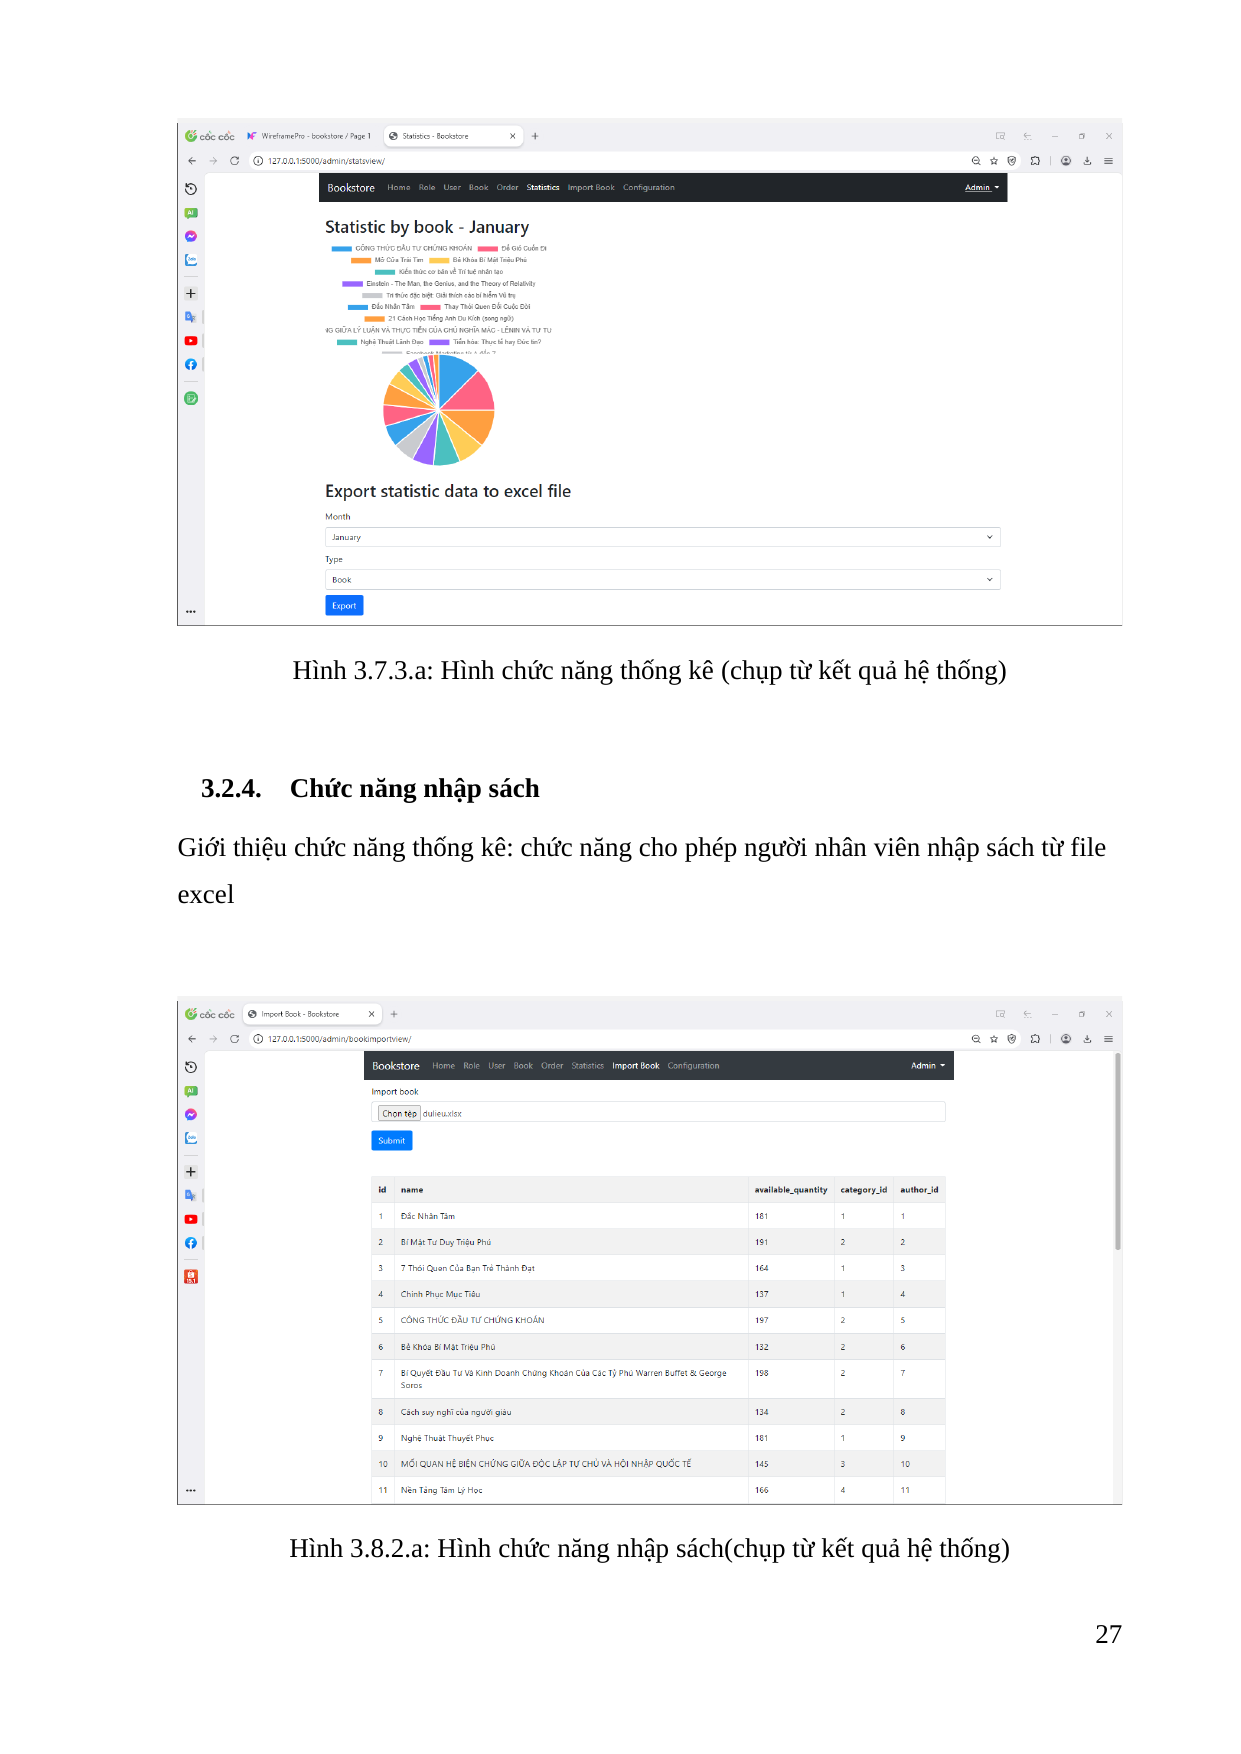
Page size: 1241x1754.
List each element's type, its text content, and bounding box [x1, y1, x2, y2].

text Giới thiệu chức năng thống kê: chức năng cho phép người nhân viên nhập sách từ file excel [177, 831, 1122, 909]
subtitle Chức năng nhập sách [201, 772, 1122, 803]
